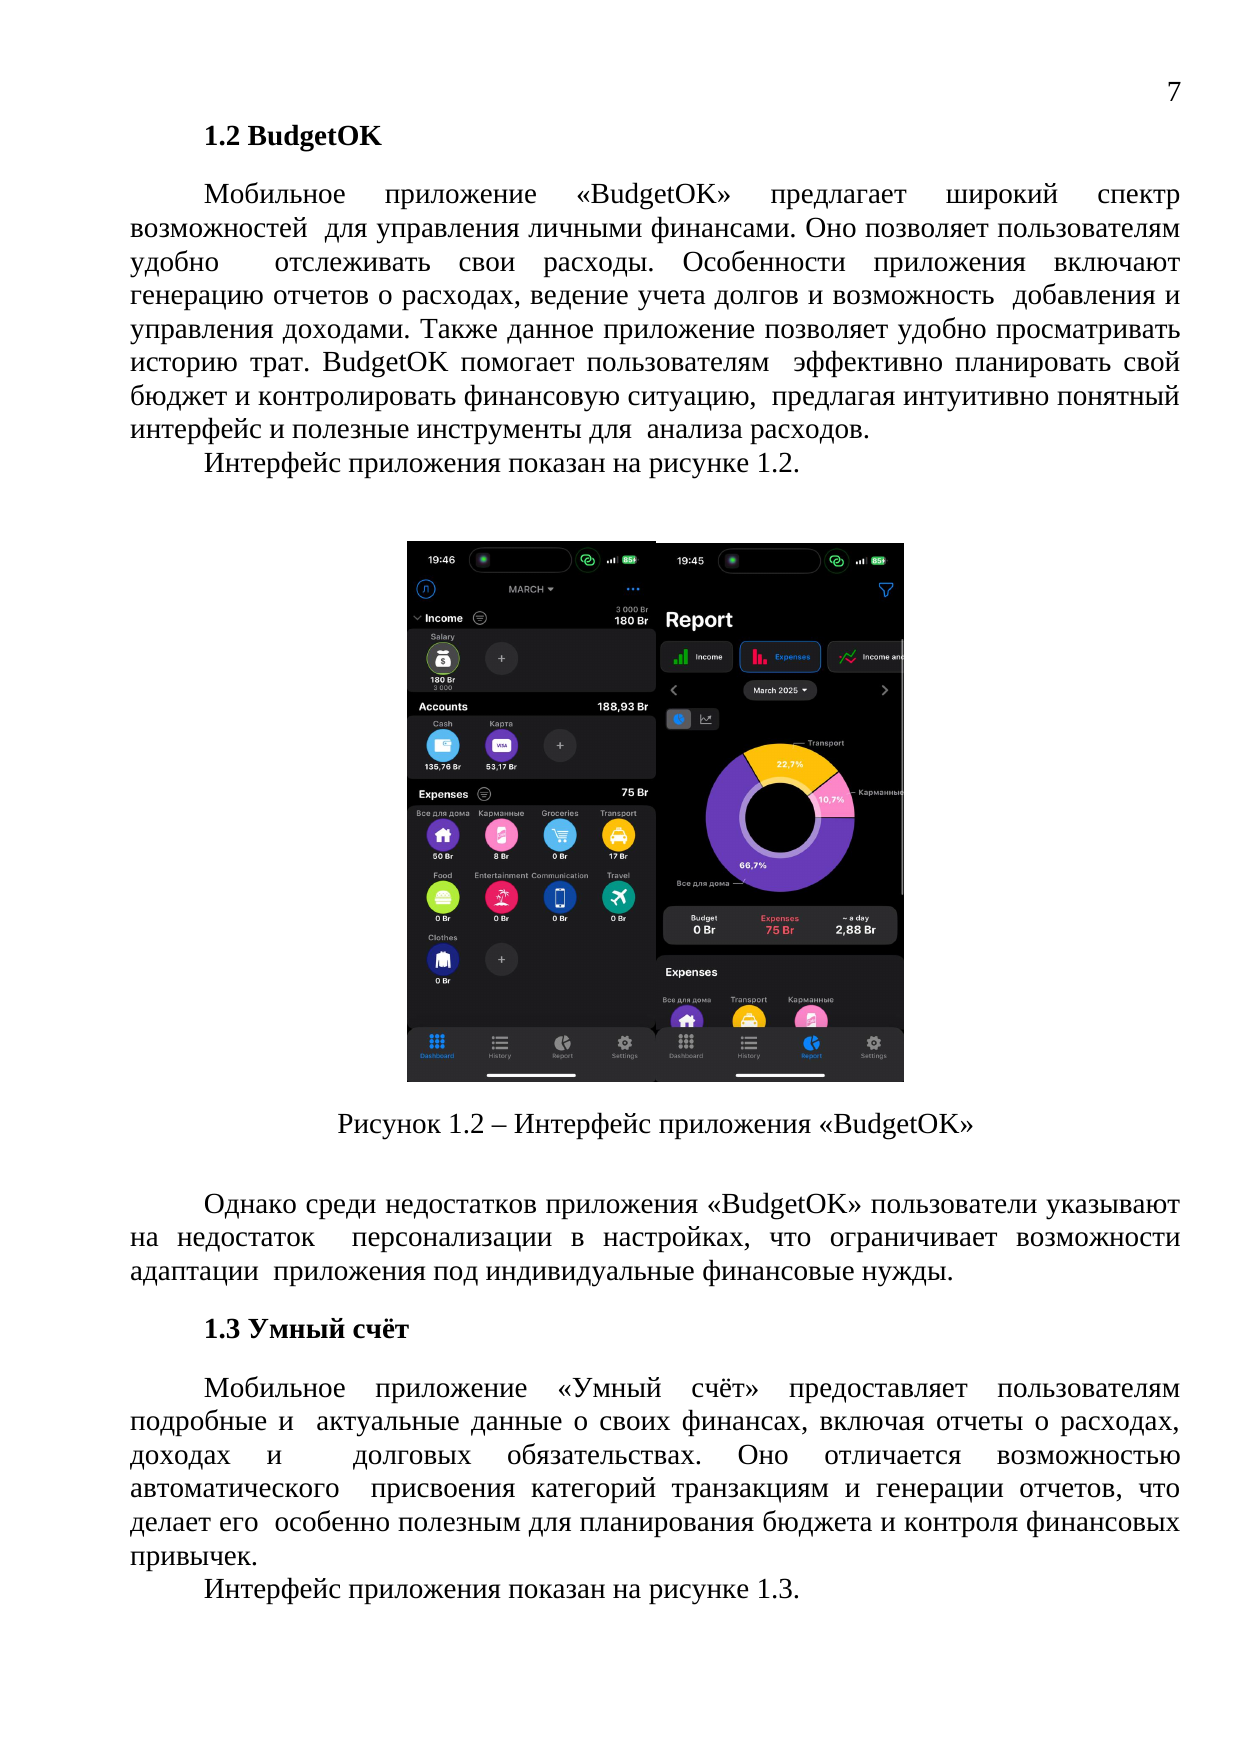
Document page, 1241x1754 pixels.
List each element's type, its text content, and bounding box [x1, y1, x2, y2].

picture [407, 541, 904, 1082]
text Интерфейс приложения показан на рисунке 1.2. [130, 445, 1181, 478]
subtitle Умный счёт [130, 1311, 1181, 1345]
text Мобильное приложение «BudgetOK» предлагает широкий спектр возможностей для управления личными финансами. Оно позволяет пользователям удобно отслеживать свои расходы. Особенности приложения включают генерацию отчетов о расходах, ведение учета долгов и возможность добавления и управления доходами. Также данное приложение позволяет удобно просматривать историю трат. BudgetOK помогает пользователям эффективно планировать свой бюджет и контролировать финансовую ситуацию, предлагая интуитивно понятный интерфейс и полезные инструменты для анализа расходов. [130, 177, 1181, 445]
text Однако среди недостатков приложения «BudgetOK» пользователи указывают на недостаток персонализации в настройках, что ограничивает возможности адаптации приложения под индивидуальные финансовые нужды. [130, 1186, 1181, 1286]
subtitle BudgetOK [130, 118, 1181, 152]
text Мобильное приложение «Умный счёт» предоставляет пользователям подробные и актуальные данные о своих финансах, включая отчеты о расходах, доходах и долговых обязательствах. Оно отличается возможностью автоматического присвоения категорий транзакциям и генерации отчетов, что делает его особенно полезным для планирования бюджета и контроля финансовых привычек. [130, 1370, 1181, 1571]
text Рисунок 1.2 – Интерфейс приложения «BudgetOK» [130, 1106, 1181, 1140]
text Интерфейс приложения показан на рисунке 1.3. [130, 1571, 1181, 1605]
